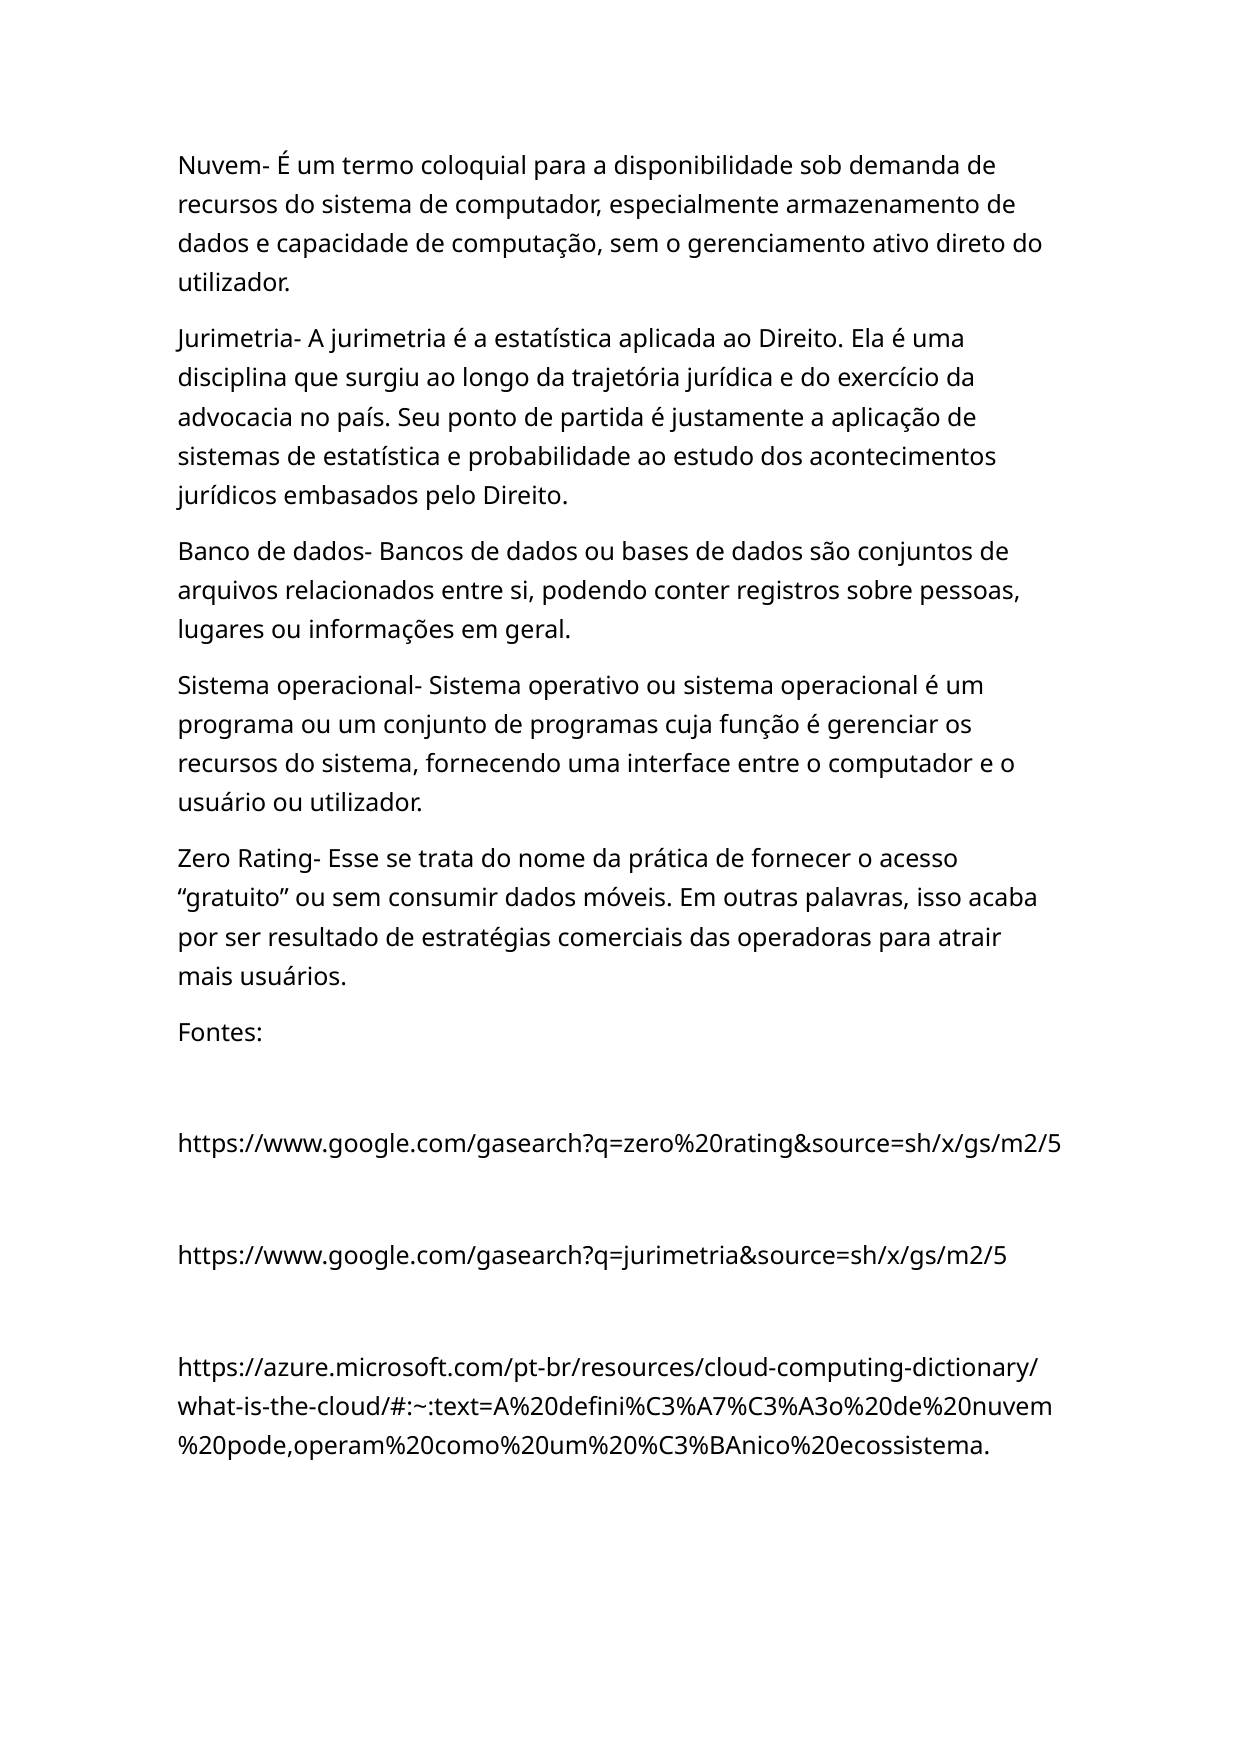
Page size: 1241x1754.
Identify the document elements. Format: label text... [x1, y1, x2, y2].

text Jurimetria- A jurimetria é a estatística aplicada ao Direito. Ela é uma disciplina que surgiu ao longo da trajetória jurídica e do exercício da advocacia no país. Seu ponto de partida é justamente a aplicação de sistemas de estatística e probabilidade ao estudo dos acontecimentos jurídicos embasados pelo Direito. [177, 321, 1063, 512]
text Nuvem- É um termo coloquial para a disponibilidade sob demanda de recursos do sistema de computador, especialmente armazenamento de dados e capacidade de computação, sem o gerenciamento ativo direto do utilizador. [177, 148, 1063, 299]
text Sistema operacional- Sistema operativo ou sistema operacional é um programa ou um conjunto de programas cuja função é gerenciar os recursos do sistema, fornecendo uma interface entre o computador e o usuário ou utilizador. [177, 668, 1063, 819]
text Zero Rating- Esse se trata do nome da prática de fornecer o acesso “gratuito” ou sem consumir dados móveis. Em outras palavras, isso acaba por ser resultado de estratégias comerciais das operadoras para atrair mais usuários. [177, 841, 1063, 992]
text https://azure.microsoft.com/pt-br/resources/cloud-computing-dictionary/what-is-the-cloud/#:~:text=A%20defini%C3%A7%C3%A3o%20de%20nuvem%20pode,operam%20como%20um%20%C3%BAnico%20ecossistema. [177, 1349, 1063, 1462]
text https://www.google.com/gasearch?q=zero%20rating&source=sh/x/gs/m2/5 [177, 1126, 1063, 1160]
text https://www.google.com/gasearch?q=jurimetria&source=sh/x/gs/m2/5 [177, 1238, 1063, 1272]
text Banco de dados- Bancos de dados ou bases de dados são conjuntos de arquivos relacionados entre si, podendo conter registros sobre pessoas, lugares ou informações em geral. [177, 533, 1063, 646]
text Fontes: [177, 1014, 1063, 1048]
